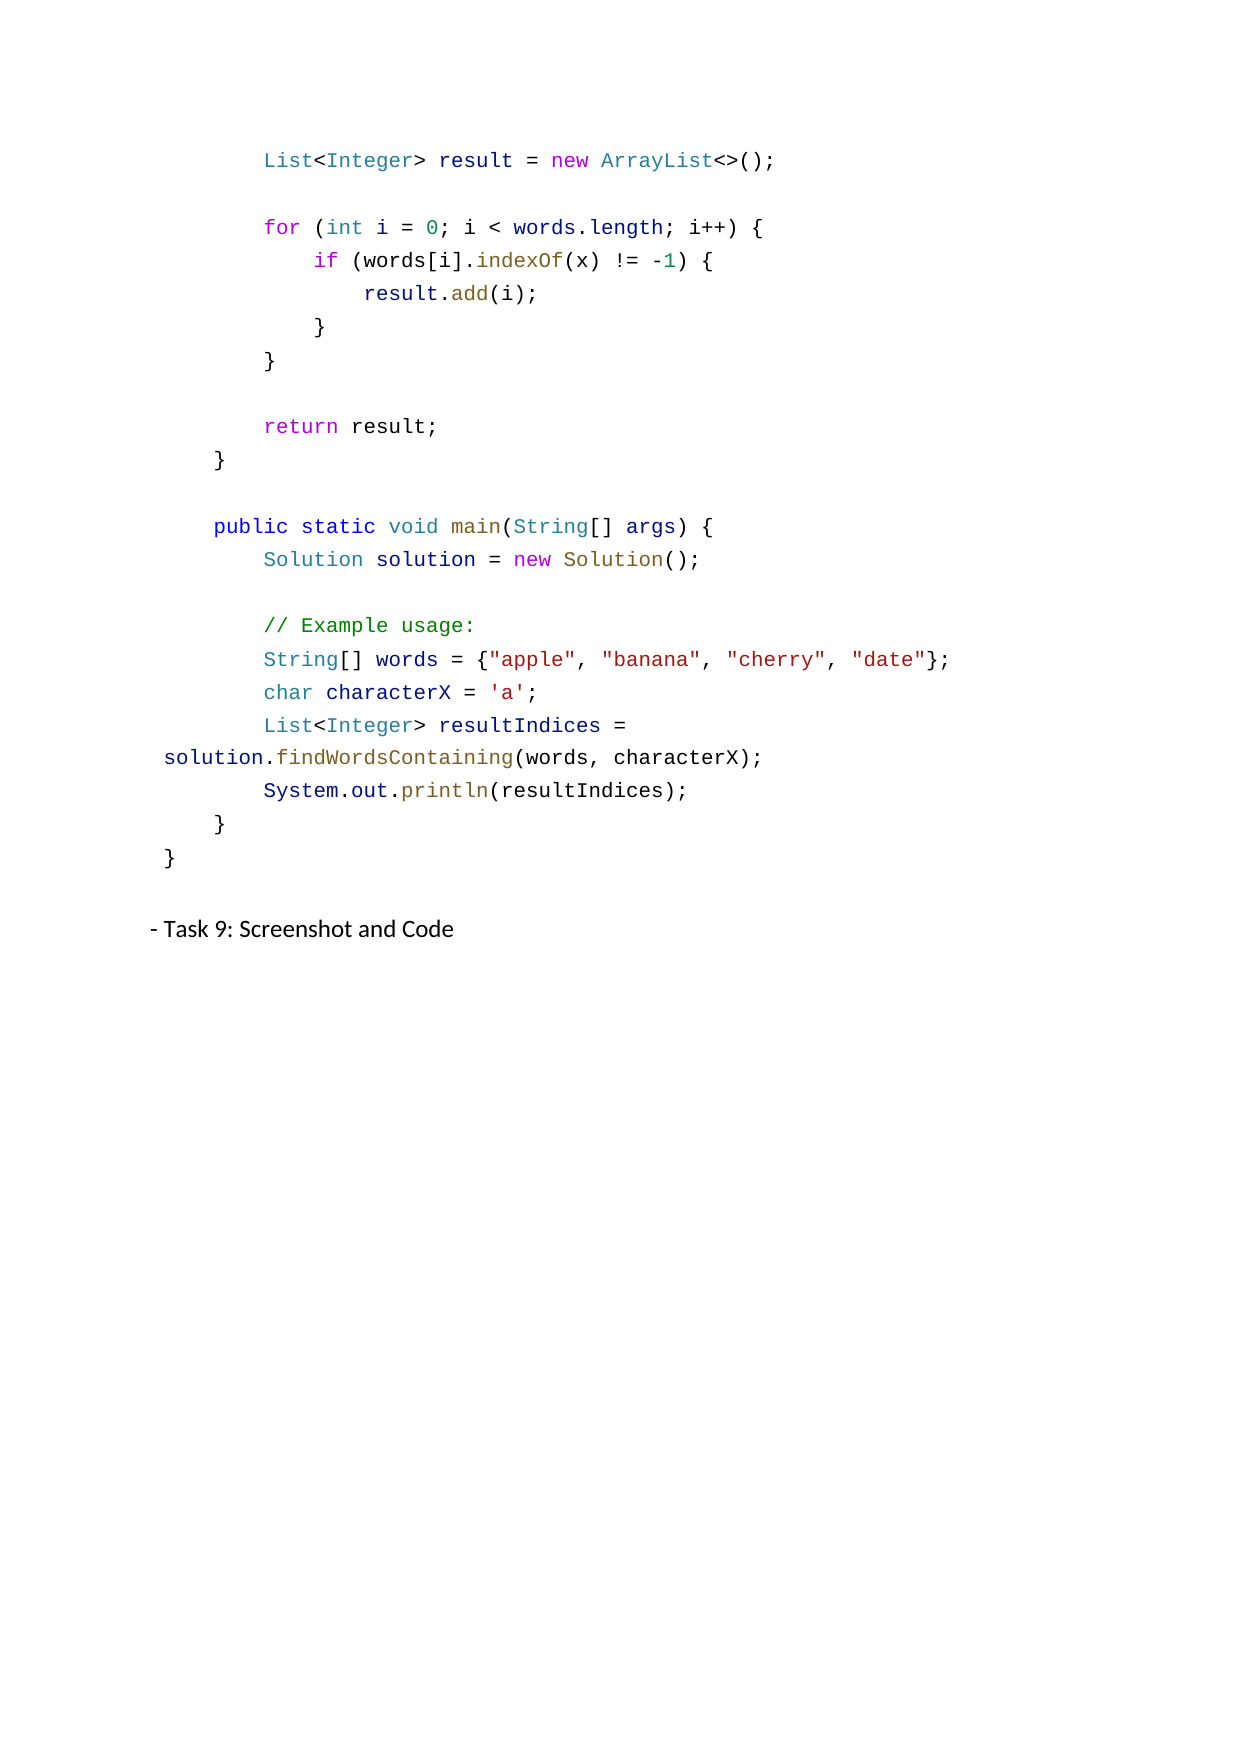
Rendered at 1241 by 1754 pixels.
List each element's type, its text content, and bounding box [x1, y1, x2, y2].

text char characterX = 'a'; [163, 682, 1055, 706]
text } [163, 449, 1055, 473]
text } [163, 813, 1055, 837]
text List<Integer> resultIndices = solution.findWordsContaining(words, characterX); [163, 715, 1055, 771]
text return result; [163, 416, 1055, 440]
list Task 9: Screenshot and Code [150, 913, 1055, 943]
text // Example usage: [163, 615, 1055, 639]
text public static void main(String[] args) { [163, 516, 1055, 539]
text } [163, 316, 1055, 340]
text result.add(i); [163, 283, 1055, 307]
text } [163, 847, 1055, 870]
text for (int i = 0; i < words.length; i++) { [163, 217, 1055, 240]
text System.out.println(resultIndices); [163, 780, 1055, 804]
text String[] words = {"apple", "banana", "cherry", "date"}; [163, 649, 1055, 672]
text } [163, 349, 1055, 373]
text Solution solution = new Solution(); [163, 549, 1055, 573]
text List<Integer> result = new ArrayList<>(); [163, 150, 1055, 174]
text if (words[i].indexOf(x) != -1) { [163, 250, 1055, 273]
